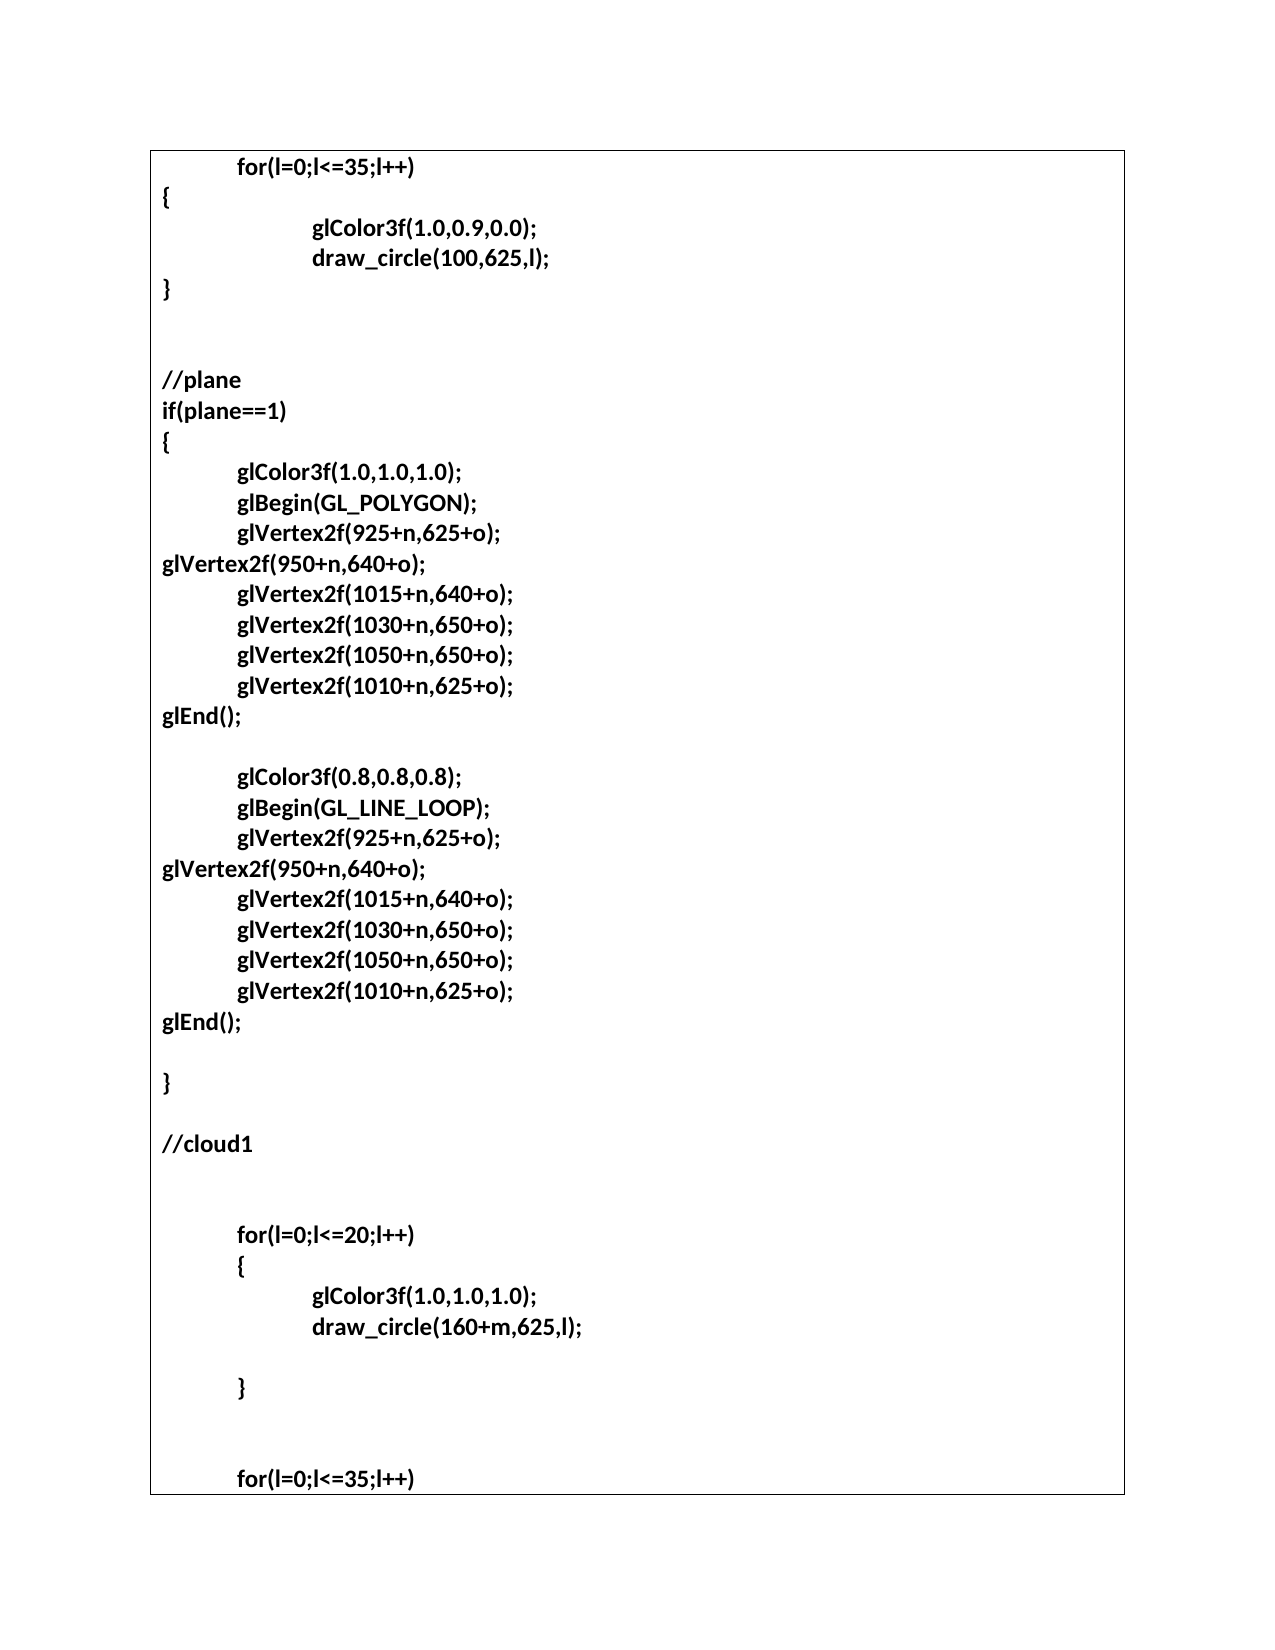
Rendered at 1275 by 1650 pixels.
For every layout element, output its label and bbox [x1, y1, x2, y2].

table_cell [151, 151, 1124, 1494]
